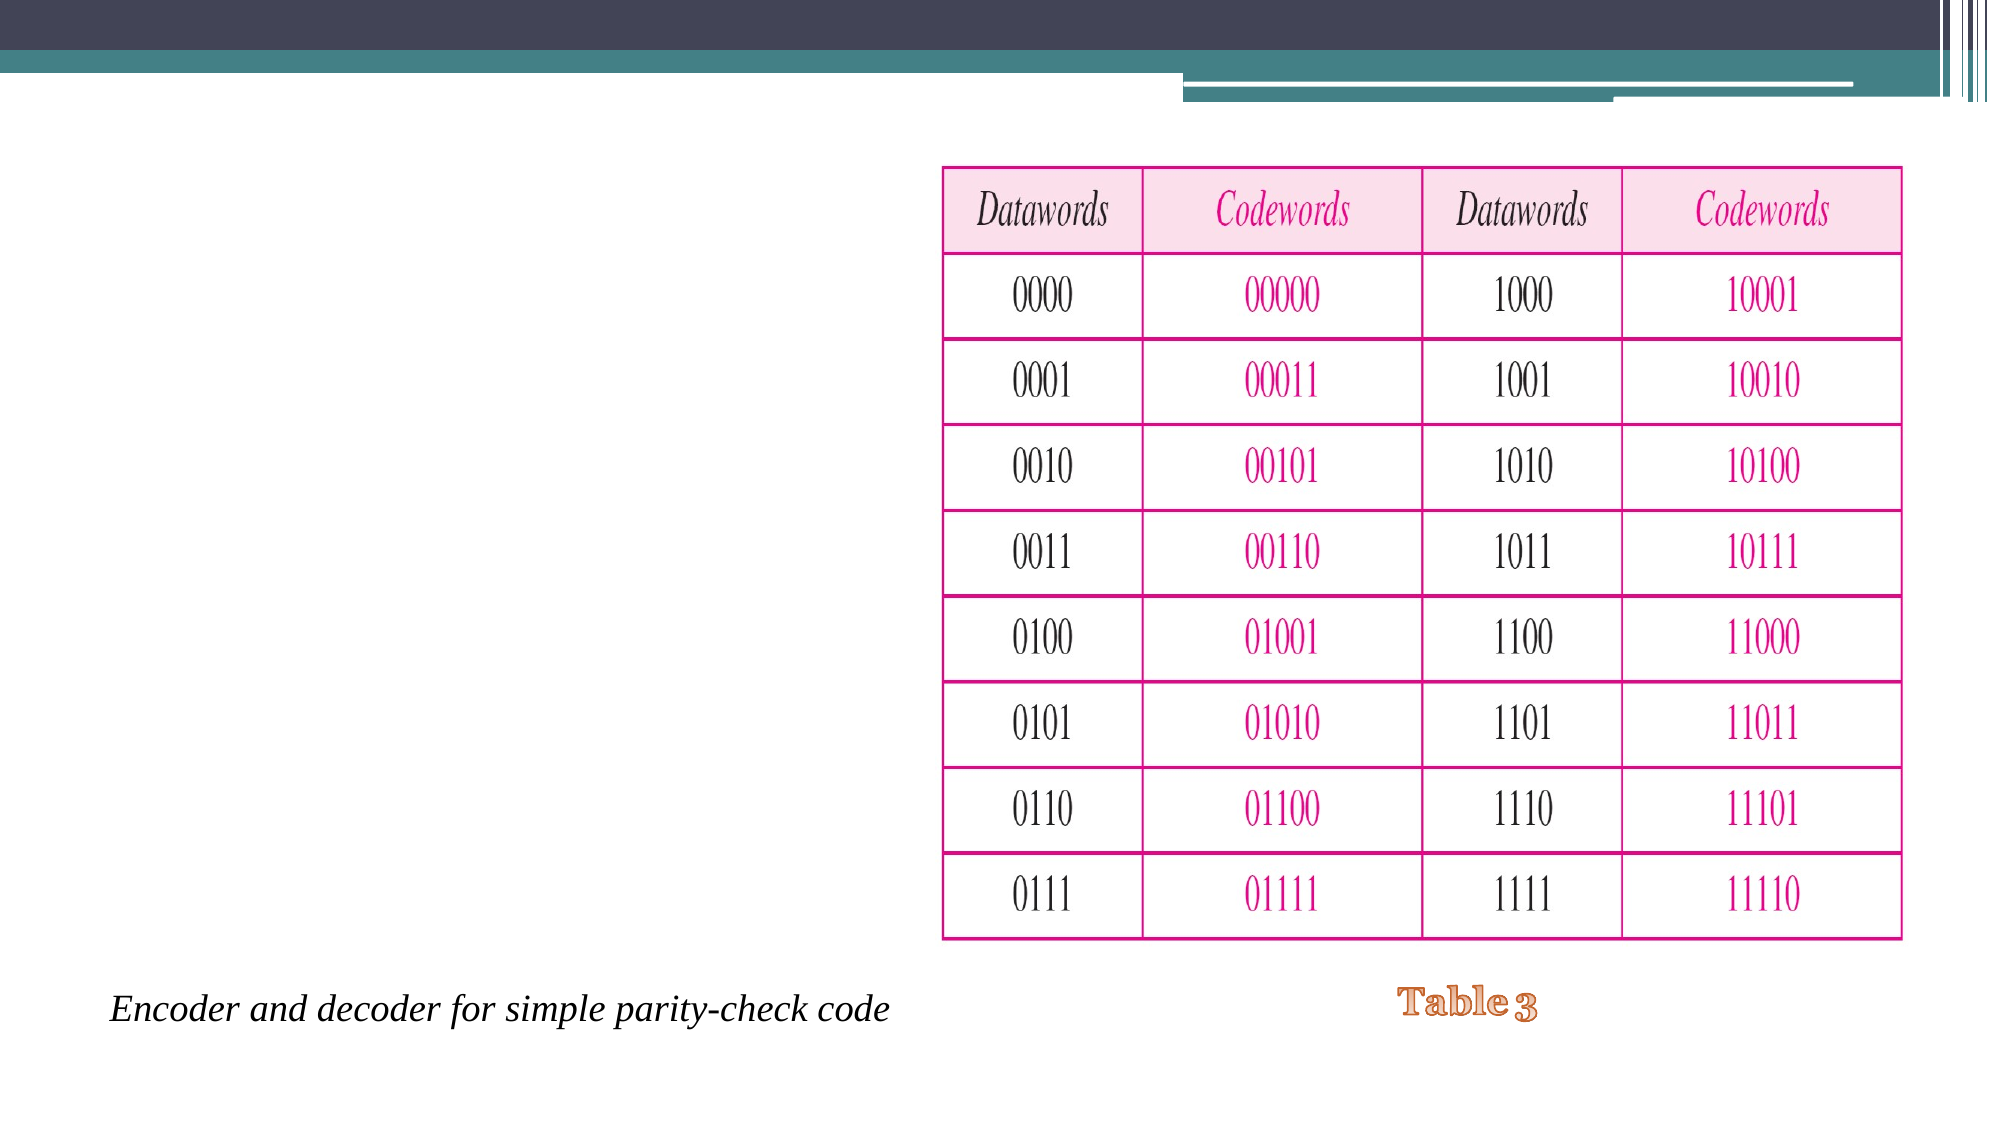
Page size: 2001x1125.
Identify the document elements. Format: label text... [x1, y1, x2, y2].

picture [1529, 1008, 1535, 1019]
picture [1409, 989, 1413, 1013]
picture [935, 151, 1915, 964]
picture [1529, 995, 1534, 1004]
picture [1397, 984, 1537, 1022]
picture [1458, 1000, 1463, 1012]
picture [1477, 987, 1482, 1013]
picture [1451, 987, 1456, 1013]
picture [1463, 997, 1470, 1013]
